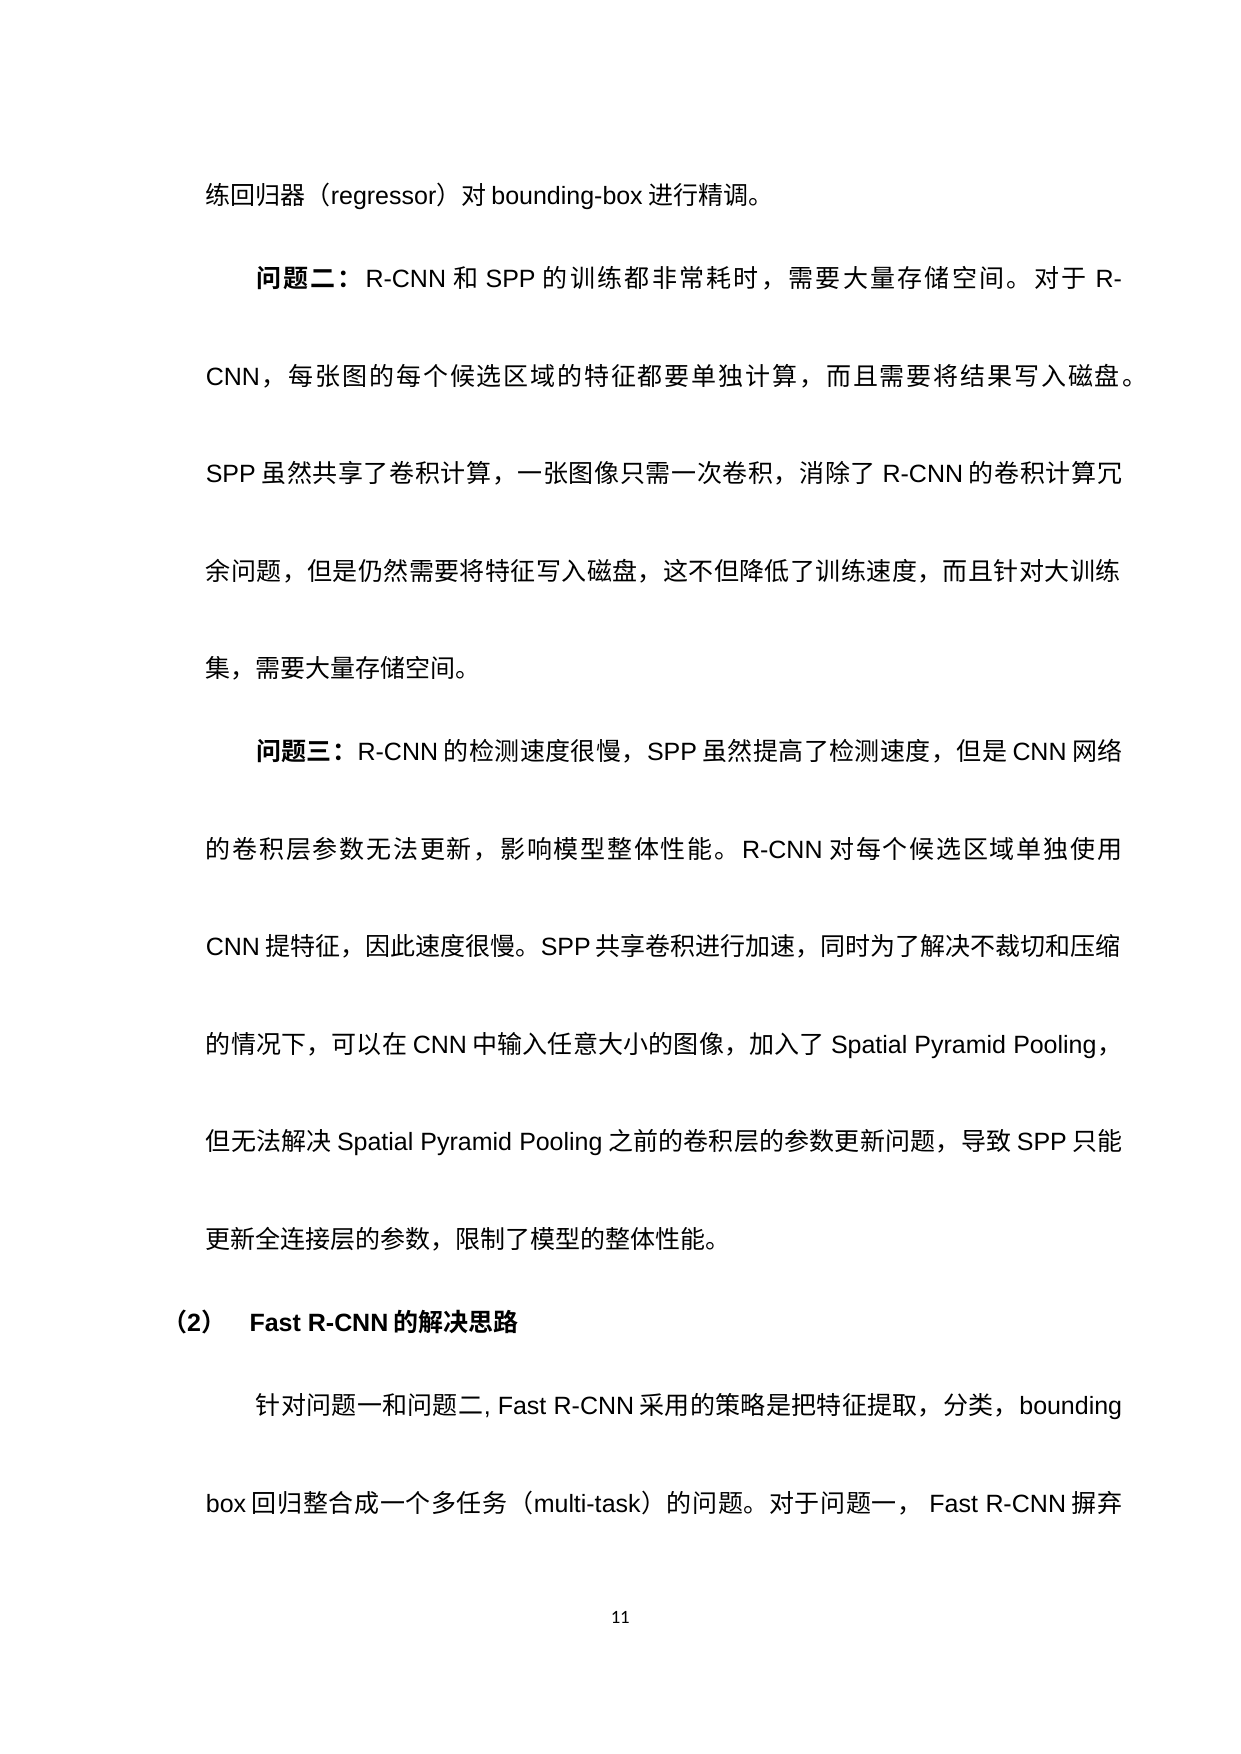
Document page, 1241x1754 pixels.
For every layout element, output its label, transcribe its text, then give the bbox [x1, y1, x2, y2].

text 问题一：R-CNN和SPP都是多步训练。R-CNN和SPP都需要分三步训练，先微调CNN网络（softmax分类器）用来提取特征，再训练SVM进行分类，最后训练回归器（regressor）对bounding-box进行精调。 [206, 161, 1122, 226]
text 问题二：R-CNN和SPP的训练都非常耗时，需要大量存储空间。对于R-CNN，每张图的每个候选区域的特征都要单独计算，而且需要将结果写入磁盘。SPP虽然共享了卷积计算，一张图像只需一次卷积，消除了R-CNN的卷积计算冗余问题，但是仍然需要将特征写入磁盘，这不但降低了训练速度，而且针对大训练集，需要大量存储空间。 [206, 244, 1122, 699]
list Fast R-CNN的解决思路 [162, 1288, 1122, 1353]
